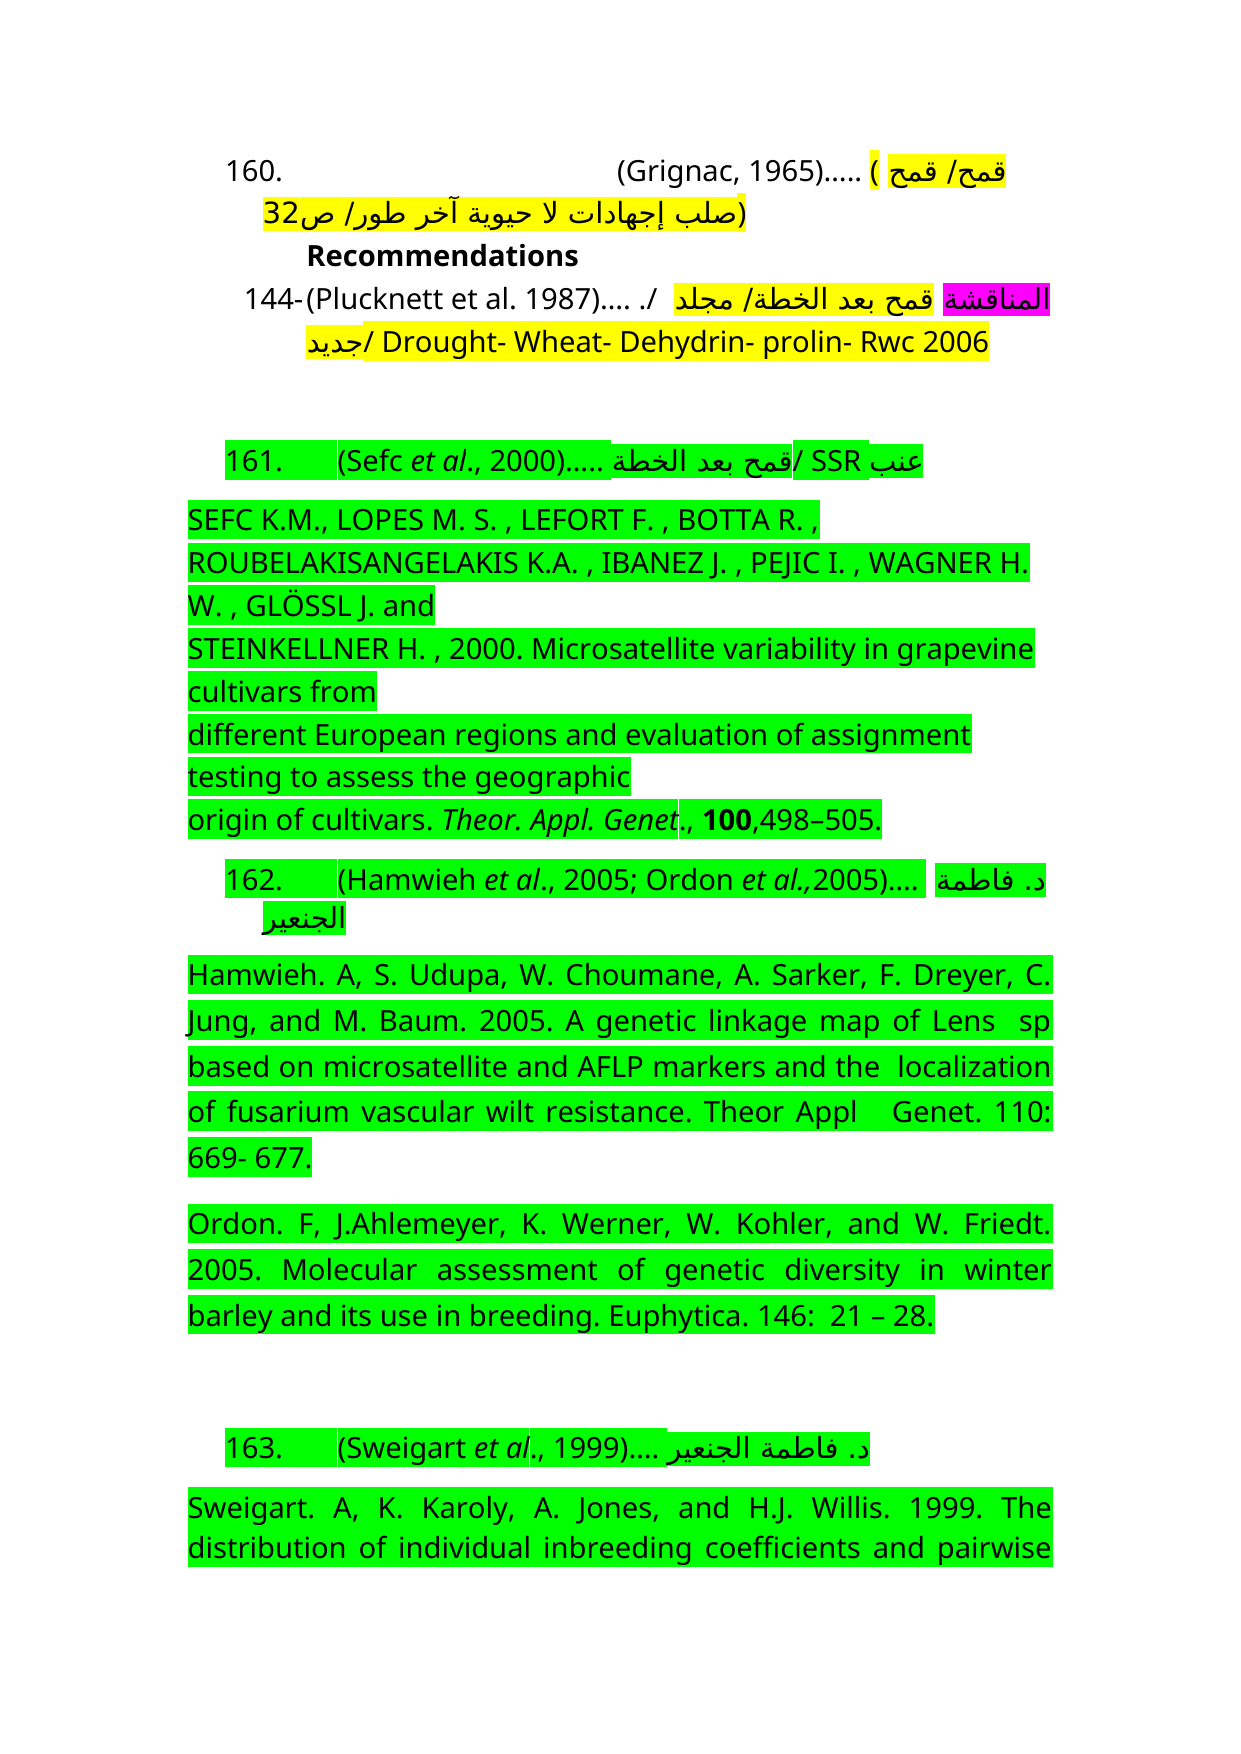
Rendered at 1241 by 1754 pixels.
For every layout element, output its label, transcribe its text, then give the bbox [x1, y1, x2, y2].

list (Grignac, 1965)….. (قمح/ قمح صلب إجهادات لا حيوية آخر طور/ ص32) [225, 150, 1053, 232]
list Recommendations [306, 236, 1053, 275]
list (Sefc et al., 2000)….. قمح بعد الخطة/ SSR عنب [869, 440, 1053, 480]
list (Plucknett et al. 1987)…. ./ المناقشة قمح بعد الخطة/ مجلد جديد/ Drought- Wheat- Dehydrin- prolin- Rwc 2006 [244, 278, 1053, 361]
text SEFC K.M., LOPES M. S. , LEFORT F. , BOTTA R. , ROUBELAKISANGELAKIS K.A. , IBANEZ J. , PEJIC I. , WAGNER H. W. , GLÖSSL J. and STEINKELLNER H. , 2000. Microsatellite variability in grapevine cultivars from different European regions and evaluation of assignment testing to assess the geographic origin of cultivars. Theor. Appl. Genet., 100,498–505. [187, 500, 1053, 839]
text Hamwieh. A, S. Udupa, W. Choumane, A. Sarker, F. Dreyer, C. Jung, and M. Baum. 2005. A genetic linkage map of Lens sp based on microsatellite and AFLP markers and the localization of fusarium vascular wilt resistance. Theor Appl Genet. 110: 669- 677. [187, 1036, 1053, 1177]
text Hamwieh. A, S. Udupa, W. Choumane, A. Sarker, F. Dreyer, C. Jung, and M. Baum. 2005. A genetic linkage map of Lens sp based on microsatellite and AFLP markers and the localization of fusarium vascular wilt resistance. Theor Appl Genet. 110: 669- 677. [187, 954, 1053, 1034]
list (Sweigart et al., 1999)…. د. فاطمة الجنعير [667, 1428, 1053, 1467]
text Ordon. F, J.Ahlemeyer, K. Werner, W. Kohler, and W. Friedt. 2005. Molecular assessment of genetic diversity in winter barley and its use in breeding. Euphytica. 146: 21 – 28. [187, 1203, 1053, 1334]
list (Hamwieh et al., 2005; Ordon et al.,2005)…. د. فاطمة الجنعير [225, 859, 1053, 935]
list (Sefc et al., 2000)….. قمح بعد الخطة/ SSR عنب [611, 440, 793, 470]
